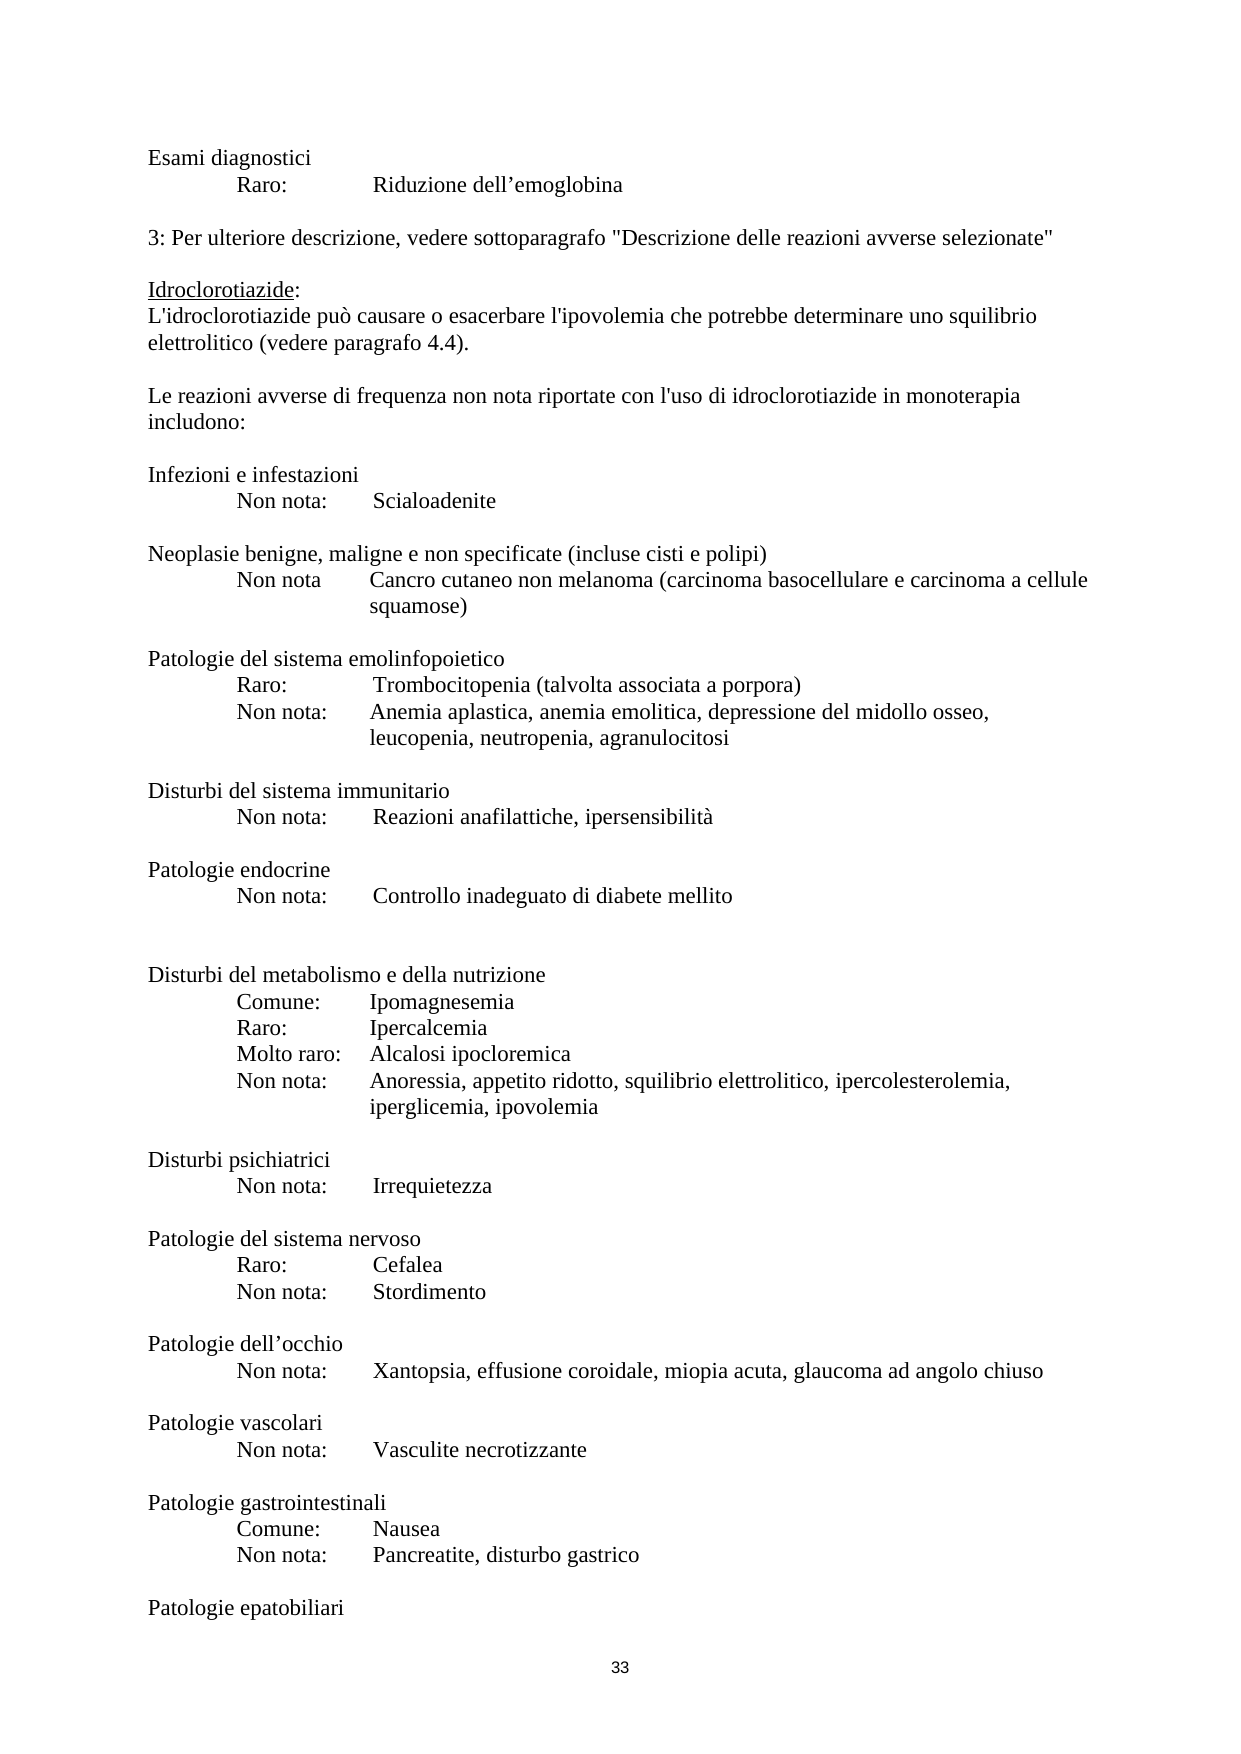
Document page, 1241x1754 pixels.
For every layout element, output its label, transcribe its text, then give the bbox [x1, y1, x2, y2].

text Comune: Ipomagnesemia [236, 988, 1092, 1014]
text Non nota: Anemia aplastica, anemia emolitica, depressione del midollo osseo, leucopenia, neutropenia, agranulocitosi [236, 698, 1092, 751]
text Disturbi psichiatrici [148, 1146, 1092, 1172]
text Idroclorotiazide: [148, 276, 1092, 303]
text Disturbi del sistema immunitario [148, 777, 1092, 803]
text Non nota: Reazioni anafilattiche, ipersensibilità [236, 803, 1092, 830]
text Raro: Cefalea [236, 1251, 1092, 1278]
text Patologie del sistema emolinfopoietico [148, 645, 1092, 672]
text Patologie endocrine [148, 856, 1092, 882]
text Non nota: Controllo inadeguato di diabete mellito [236, 882, 1092, 909]
text Patologie vascolari [148, 1409, 1092, 1436]
text Patologie epatobiliari [148, 1594, 1092, 1620]
text Non nota: Xantopsia, effusione coroidale, miopia acuta, glaucoma ad angolo chiuso [236, 1357, 1092, 1383]
text Non nota: Anoressia, appetito ridotto, squilibrio elettrolitico, ipercolesterolemia, iperglicemia, ipovolemia [236, 1067, 1092, 1119]
text Non nota: Stordimento [236, 1278, 1092, 1304]
text Raro: Riduzione dell’emoglobina [236, 171, 1092, 197]
text Infezioni e infestazioni [148, 461, 1092, 487]
text Non nota: Scialoadenite [236, 487, 1092, 513]
text Patologie gastrointestinali [148, 1488, 1092, 1515]
text Patologie del sistema nervoso [148, 1225, 1092, 1251]
text Raro: Ipercalcemia [236, 1014, 1092, 1041]
text Patologie dell’occhio [148, 1330, 1092, 1357]
text Raro: Trombocitopenia (talvolta associata a porpora) [161, 672, 1092, 698]
text Molto raro: Alcalosi ipocloremica [236, 1041, 1092, 1067]
text Non nota Cancro cutaneo non melanoma (carcinoma basocellulare e carcinoma a cellule squamose) [236, 566, 1092, 619]
text Non nota: Pancreatite, disturbo gastrico [236, 1541, 1092, 1568]
text Comune: Nausea [236, 1515, 1092, 1541]
text Non nota: Vasculite necrotizzante [236, 1436, 1092, 1462]
text Non nota: Irrequietezza [236, 1172, 1092, 1199]
text Esami diagnostici [148, 144, 1092, 171]
text Neoplasie benigne, maligne e non specificate (incluse cisti e polipi) [148, 540, 1092, 566]
text Disturbi del metabolismo e della nutrizione [148, 961, 1092, 988]
text 3: Per ulteriore descrizione, vedere sottoparagrafo "Descrizione delle reazioni avverse selezionate" [148, 223, 1092, 250]
text Le reazioni avverse di frequenza non nota riportate con l'uso di idroclorotiazide in monoterapia includono: [148, 382, 1092, 434]
text L'idroclorotiazide può causare o esacerbare l'ipovolemia che potrebbe determinare uno squilibrio elettrolitico (vedere paragrafo 4.4). [148, 303, 1092, 355]
